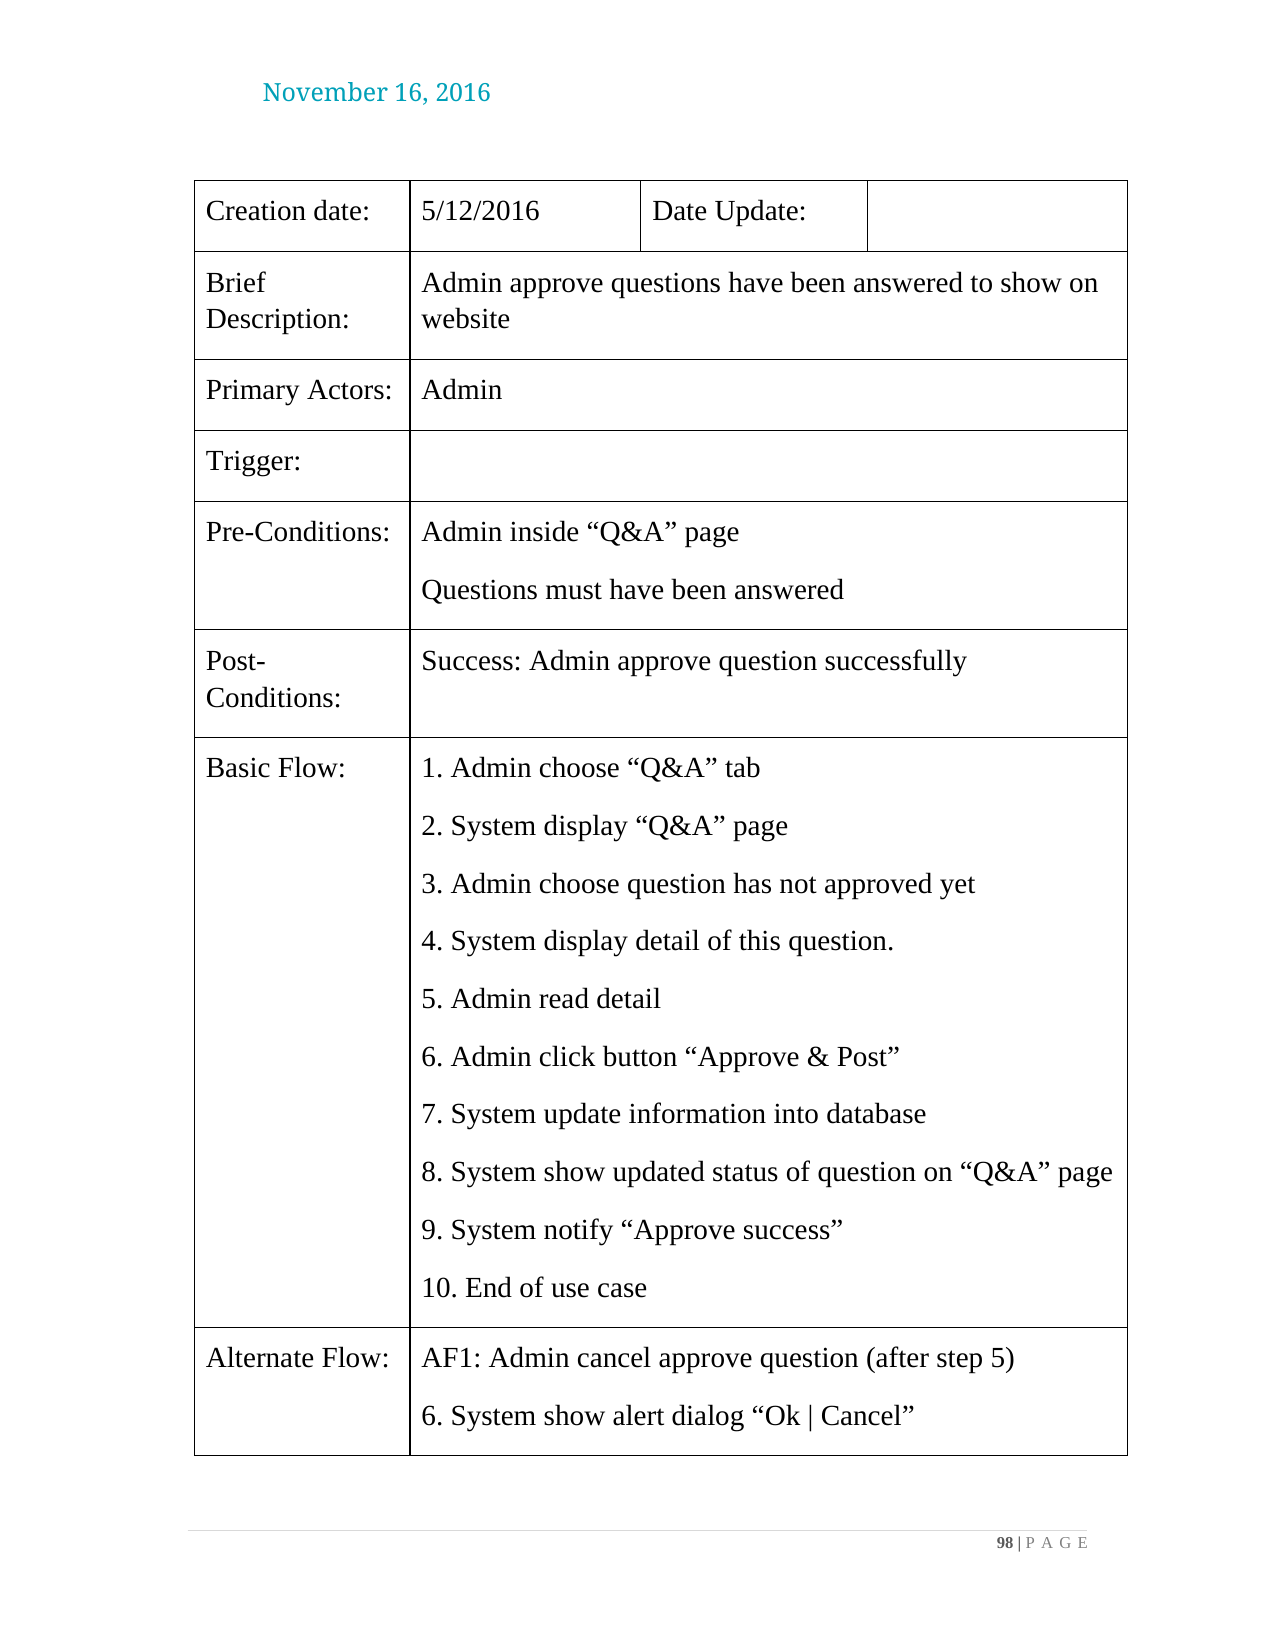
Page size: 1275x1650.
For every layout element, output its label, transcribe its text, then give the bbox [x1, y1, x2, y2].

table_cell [411, 1328, 1127, 1455]
table_cell Creation date: [195, 181, 409, 251]
table_cell 5/12/2016 [411, 181, 640, 251]
table_cell Brief Description: [195, 252, 409, 359]
table_cell Date Update: [641, 181, 867, 251]
table_cell [868, 181, 1127, 251]
table_cell Admin approve questions have been answered to show on website [411, 252, 1127, 359]
table_cell Pre-Conditions: [195, 502, 409, 629]
table_cell 1. Admin choose “Q&A” tab 2. System display “Q&A” page 3. Admin choose question has not approved yet 4. System display detail of this question. 5. Admin read detail 6. Admin click button “Approve & Post” 7. System update information into database 8. System show updated status of question on “Q&A” page 9. System notify “Approve success” 10. End of use case [411, 738, 1127, 1327]
table_cell [411, 431, 1127, 501]
table_cell Success: Admin approve question successfully [411, 630, 1127, 737]
table_cell Primary Actors: [195, 360, 409, 429]
table_cell Trigger: [195, 431, 409, 501]
table_cell Admin inside “Q&A” page Questions must have been answered [411, 502, 1127, 629]
table_cell Admin [411, 360, 1127, 429]
table_cell Alternate Flow: [195, 1328, 409, 1455]
table_cell Post-Conditions: [195, 630, 409, 737]
table_cell Basic Flow: [195, 738, 409, 1327]
